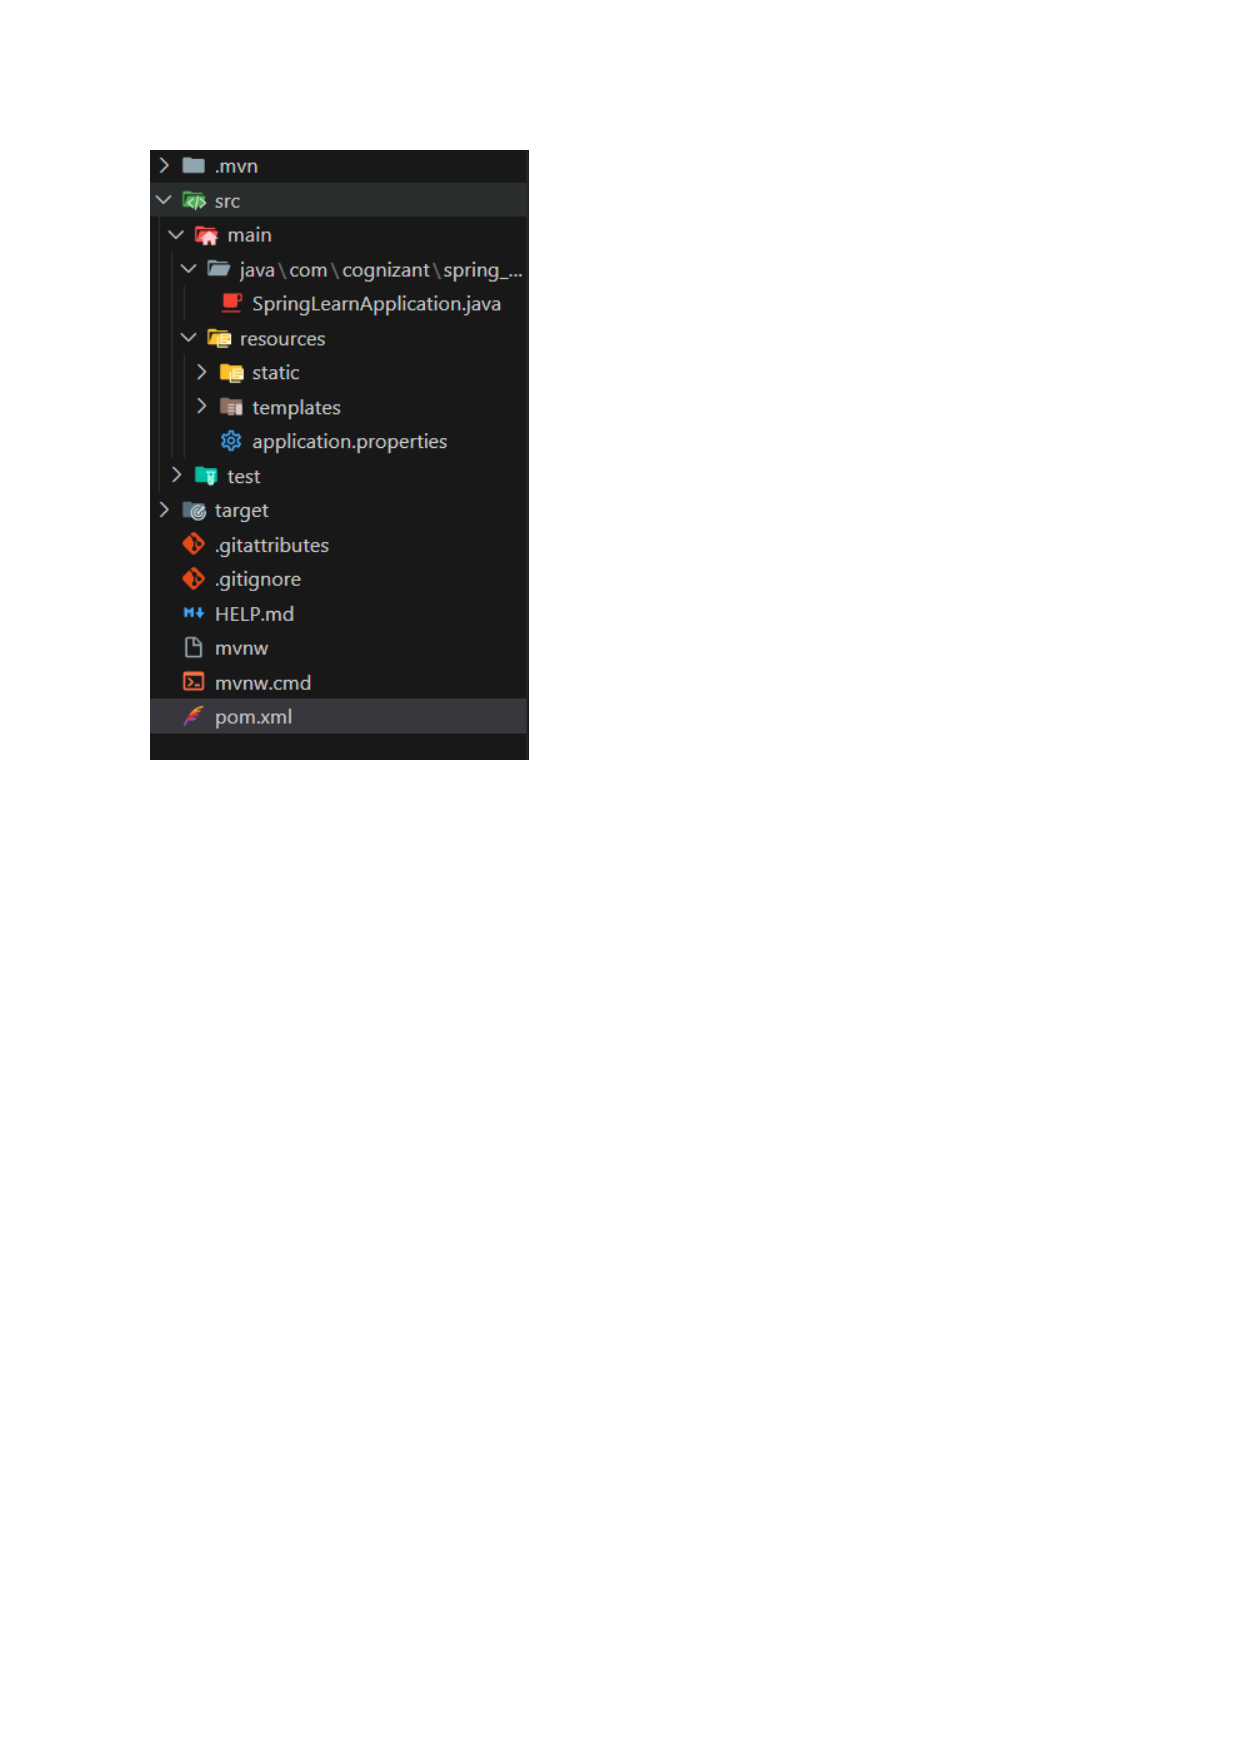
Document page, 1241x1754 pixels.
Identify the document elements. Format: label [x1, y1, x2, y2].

picture [150, 150, 529, 760]
